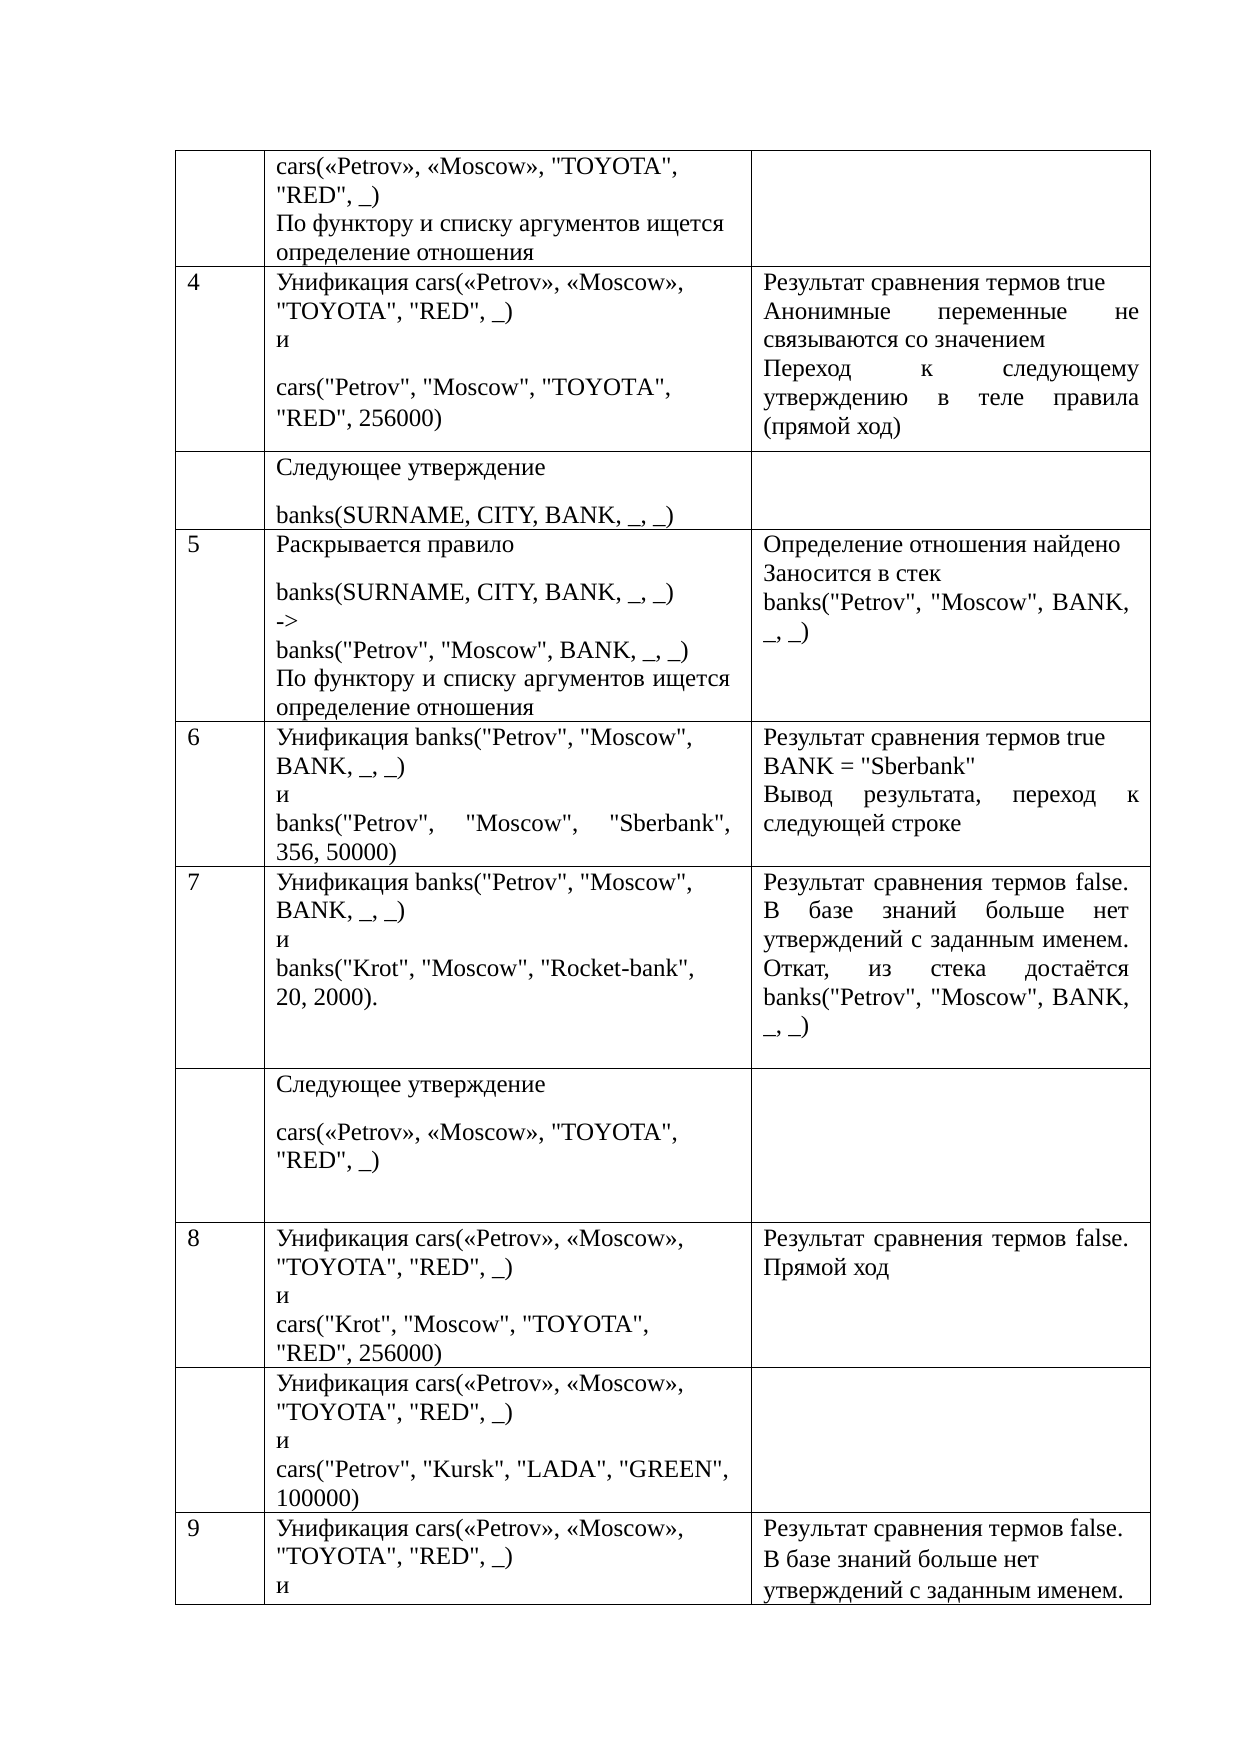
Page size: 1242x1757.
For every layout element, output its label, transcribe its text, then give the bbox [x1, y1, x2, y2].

table_cell 4 [176, 267, 264, 451]
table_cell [265, 1513, 751, 1603]
table_cell [752, 1069, 1150, 1222]
table_cell [176, 1069, 264, 1222]
table_cell Унификация cars(«Petrov», «Moscow», "TOYOTA", "RED", _) и cars("Petrov", "Kursk", "LADA", "GREEN", 100000) [265, 1368, 751, 1512]
table_cell 9 [176, 1513, 264, 1603]
table_cell 8 [176, 1223, 264, 1367]
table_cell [265, 151, 751, 266]
table_cell 3 [176, 151, 264, 266]
table_cell Унификация cars(«Petrov», «Moscow», "TOYOTA", "RED", _) и cars("Petrov", "Moscow", "TOYOTA", "RED", 256000) [265, 267, 751, 451]
table_cell [752, 452, 1150, 528]
table_cell 6 [176, 722, 264, 866]
table_cell Унификация banks("Petrov", "Moscow", BANK, _, _) и banks("Krot", "Moscow", "Rocket-bank", 20, 2000). [265, 867, 751, 1068]
table_cell 7 [176, 867, 264, 1068]
table_cell [752, 1368, 1150, 1512]
table_cell Результат сравнения термов true BANK = "Sberbank" Вывод результата, переход к следующей строке [752, 722, 1150, 866]
table_cell Унификация banks("Petrov", "Moscow", BANK, _, _) и banks("Petrov", "Moscow", "Sberbank", 356, 50000) [265, 722, 751, 866]
table_cell Определение отношения найдено Заносится в стек banks("Petrov", "Moscow", BANK, _, _) [752, 530, 1150, 721]
table_cell [176, 1368, 264, 1512]
table_cell Следующее утверждение banks(SURNAME, CITY, BANK, _, _) [265, 452, 751, 528]
table_cell [176, 452, 264, 528]
table_cell Результат сравнения термов false. В базе знаний больше нет утверждений с заданным именем. Откат, из стека достаётся banks("Petrov", "Moscow", BANK, _, _) [752, 867, 1150, 1068]
table_cell Результат сравнения термов false. Прямой ход [752, 1223, 1150, 1367]
table_cell Результат сравнения термов true Анонимные переменные не связываются со значением Переход к следующему утверждению в теле правила (прямой ход) [752, 267, 1150, 451]
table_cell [752, 1513, 1150, 1603]
table_cell Раскрывается правило banks(SURNAME, CITY, BANK, _, _) -> banks("Petrov", "Moscow", BANK, _, _) По функтору и списку аргументов ищется определение отношения [265, 530, 751, 721]
table_cell 5 [176, 530, 264, 721]
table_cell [752, 151, 1150, 266]
table_cell Унификация cars(«Petrov», «Moscow», "TOYOTA", "RED", _) и cars("Krot", "Moscow", "TOYOTA", "RED", 256000) [265, 1223, 751, 1367]
table_cell Следующее утверждение cars(«Petrov», «Moscow», "TOYOTA", "RED", _) [265, 1069, 751, 1222]
